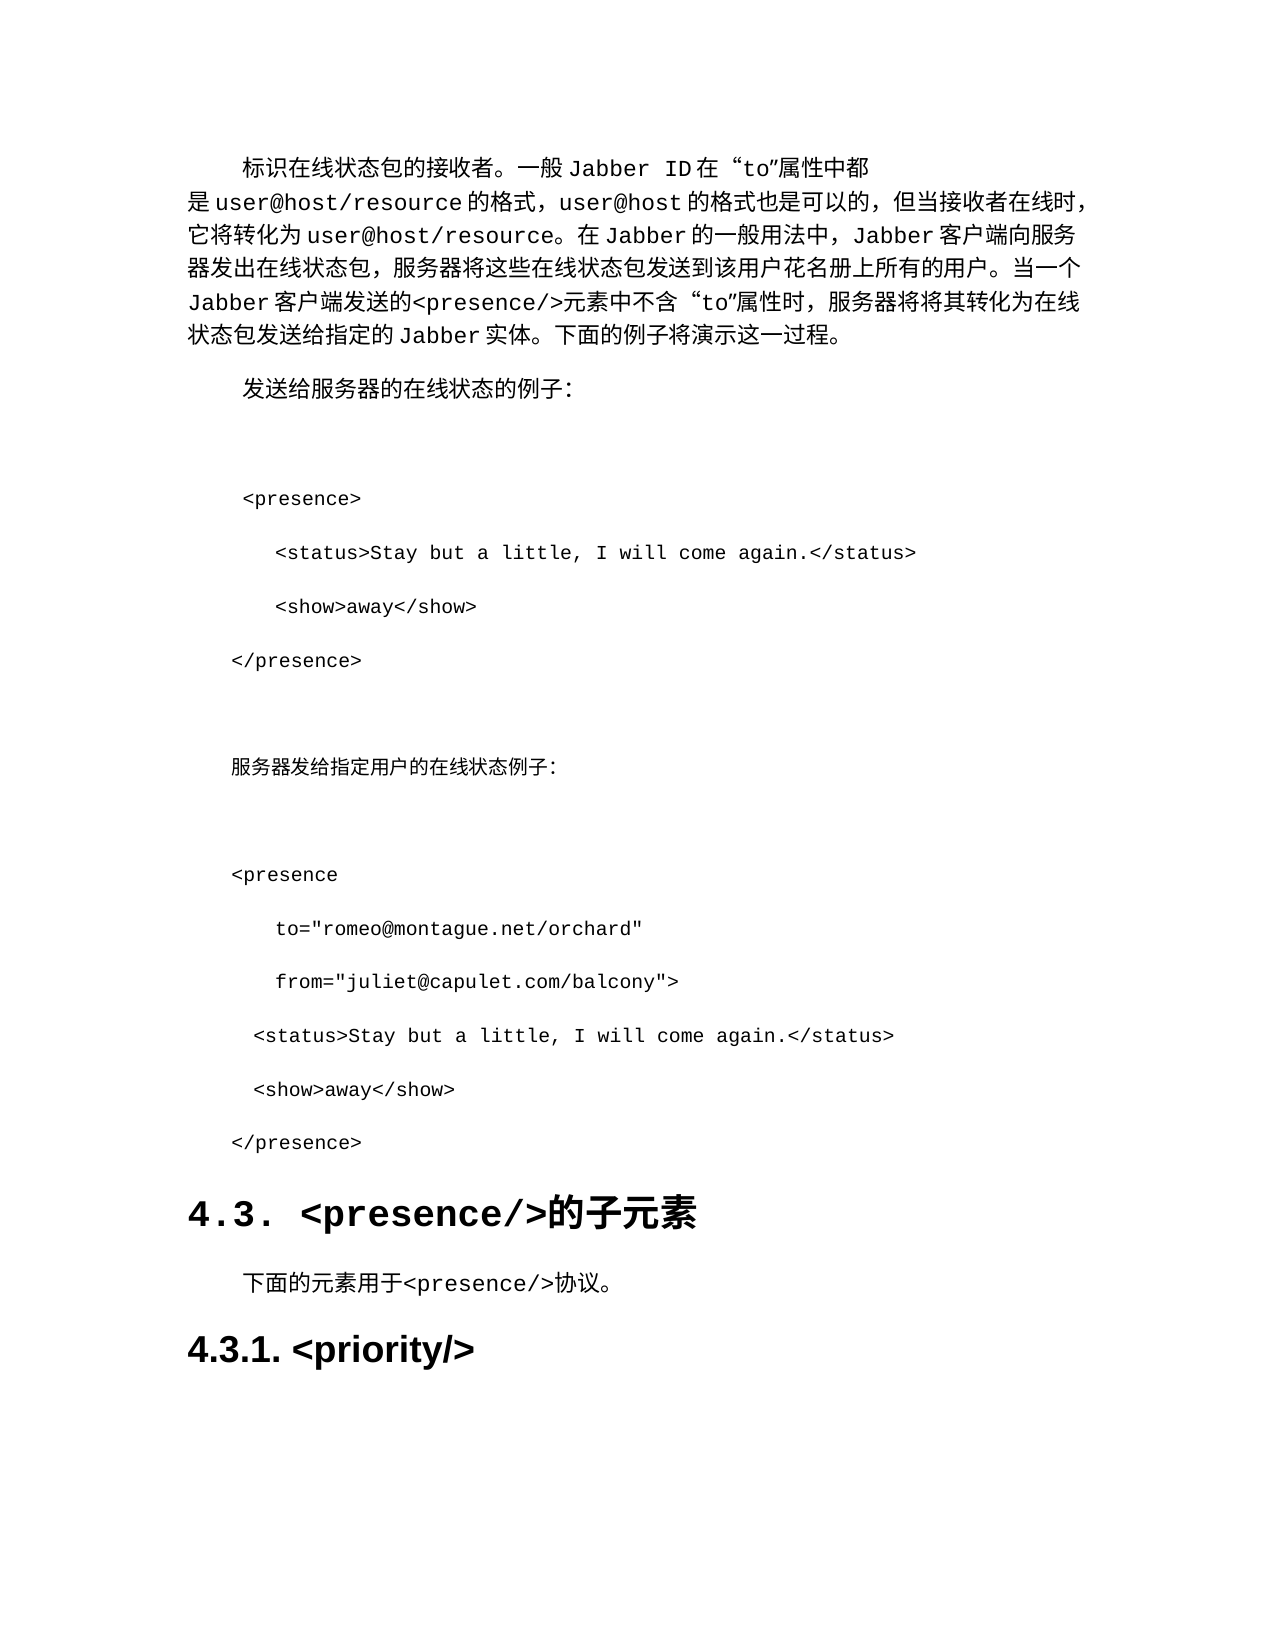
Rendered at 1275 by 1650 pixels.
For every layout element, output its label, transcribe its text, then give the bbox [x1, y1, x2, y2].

text <show>away</show> [275, 586, 1087, 619]
text <presence [231, 855, 1087, 887]
text 服务器发给指定用户的在线状态例子： [231, 747, 1087, 780]
text </presence> [231, 640, 1087, 673]
subtitle 4.3.1. <priority/> [187, 1327, 1087, 1370]
text <status>Stay but a little, I will come again.</status> [253, 1016, 1087, 1048]
text 发送给服务器的在线状态的例子： [187, 371, 1087, 405]
text <presence> [187, 479, 1087, 512]
text <show>away</show> [253, 1069, 1087, 1102]
text <status>Stay but a little, I will come again.</status> [275, 533, 1087, 566]
text 标识在线状态包的接收者。一般Jabber ID在“to”属性中都是user@host/resource的格式，user@host的格式也是可以的，但当接收者在线时，它将转化为user@host/resource。在Jabber的一般用法中，Jabber客户端向服务器发出在线状态包，服务器将这些在线状态包发送到该用户花名册上所有的用户。当一个Jabber客户端发送的<presence/>元素中不含“to”属性时，服务器将将其转化为在线状态包发送给指定的Jabber实体。下面的例子将演示这一过程。 [187, 150, 1087, 350]
text </presence> [231, 1123, 1087, 1156]
text to="romeo@montague.net/orchard" [275, 908, 1087, 941]
subtitle 4.3. <presence/>的子元素 [187, 1183, 1087, 1238]
text from="juliet@capulet.com/balcony"> [275, 962, 1087, 995]
text 下面的元素用于<presence/>协议。 [187, 1265, 1087, 1298]
